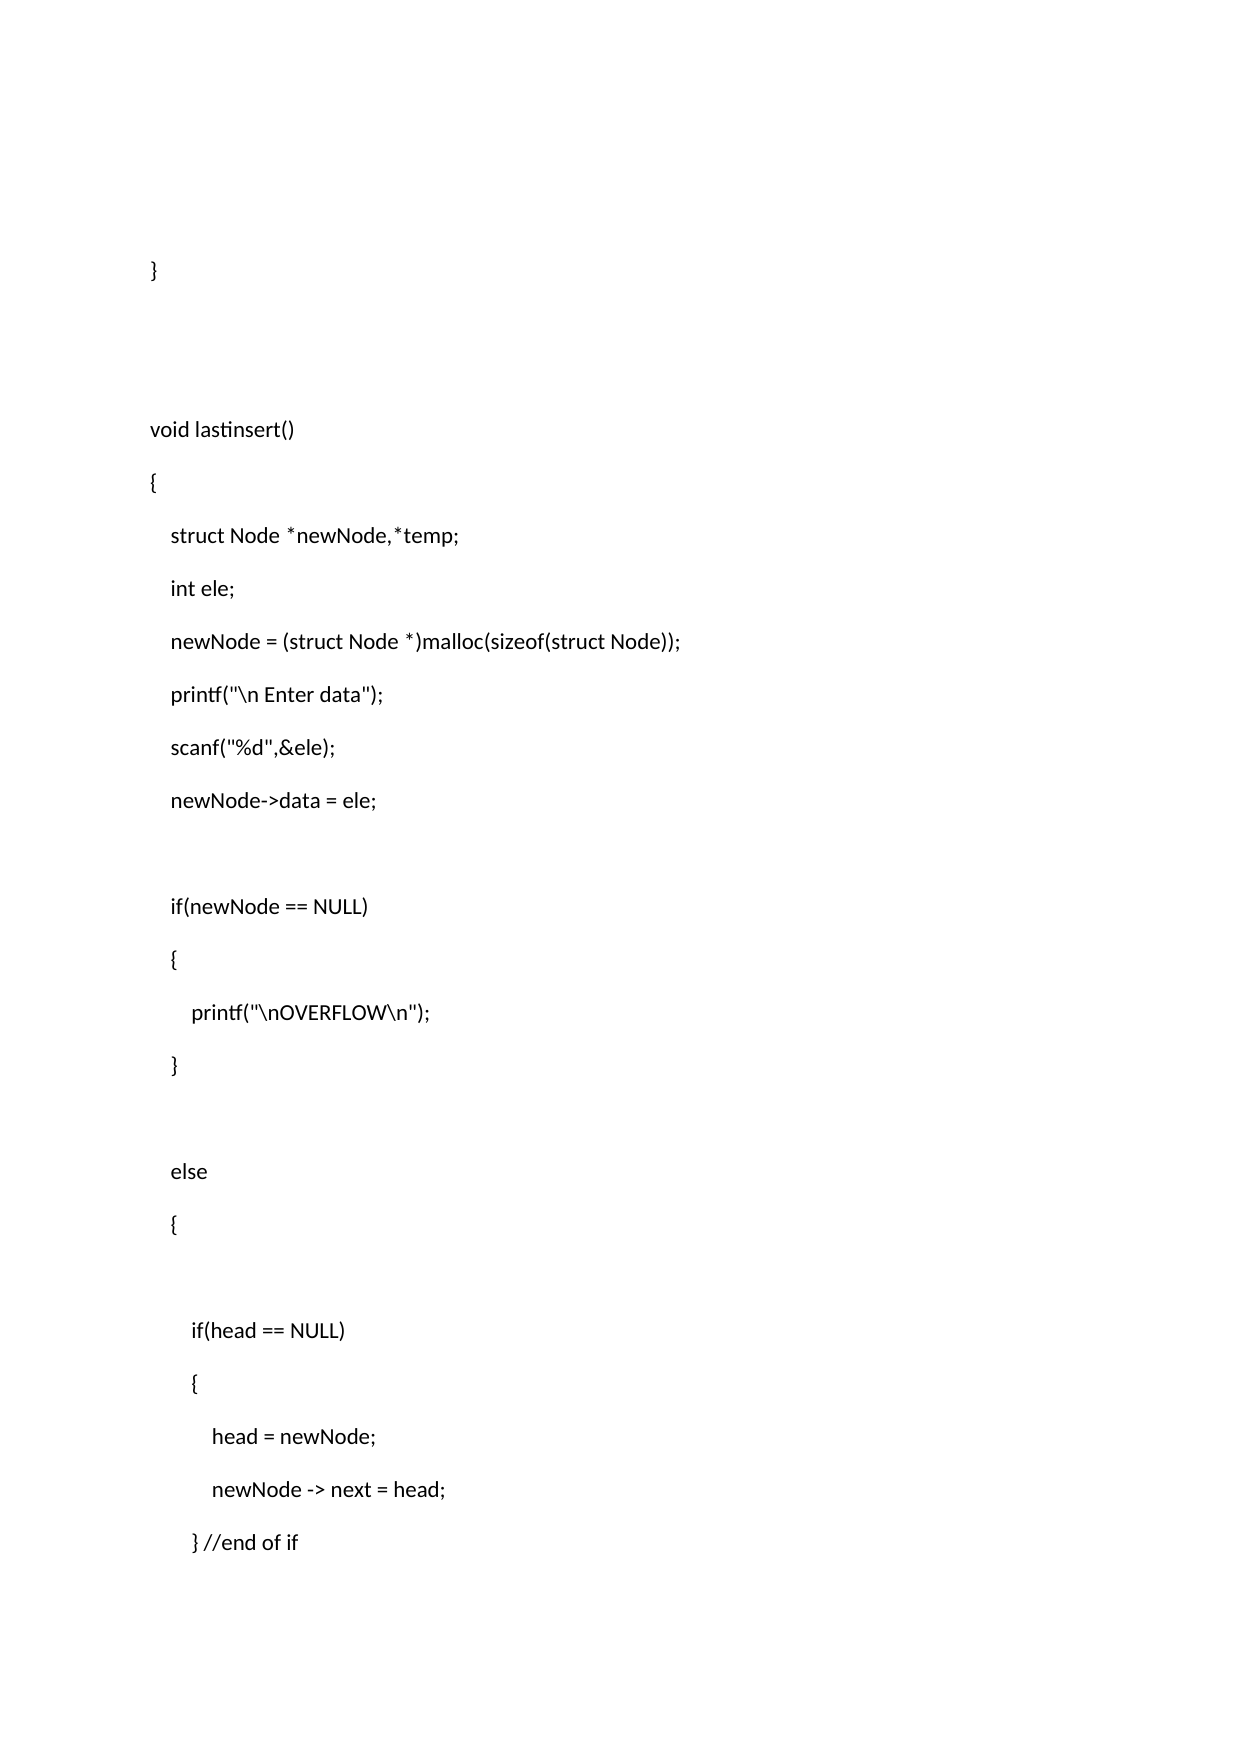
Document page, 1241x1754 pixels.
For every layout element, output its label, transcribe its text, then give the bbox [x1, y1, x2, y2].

text } //end of if [150, 1528, 1090, 1557]
text { [150, 1369, 1090, 1397]
text scanf("%d",&ele); [150, 733, 1090, 761]
text newNode->data = ele; [150, 786, 1090, 814]
text if(newNode == NULL) [150, 892, 1090, 920]
text newNode -> next = head; [150, 1476, 1090, 1503]
text printf("\nOVERFLOW\n"); [150, 998, 1090, 1026]
text { [150, 945, 1090, 973]
text newNode = (struct Node *)malloc(sizeof(struct Node)); [150, 627, 1090, 655]
text printf("\n Enter data"); [150, 680, 1090, 708]
text void lastinsert() [150, 415, 1090, 443]
text { [150, 1210, 1090, 1238]
text int ele; [150, 574, 1090, 602]
text } [150, 256, 1090, 284]
text if(head == NULL) [150, 1316, 1090, 1344]
text } [150, 1051, 1090, 1079]
text struct Node *newNode,*temp; [150, 521, 1090, 549]
text { [150, 468, 1090, 496]
text else [150, 1157, 1090, 1185]
text head = newNode; [150, 1422, 1090, 1451]
